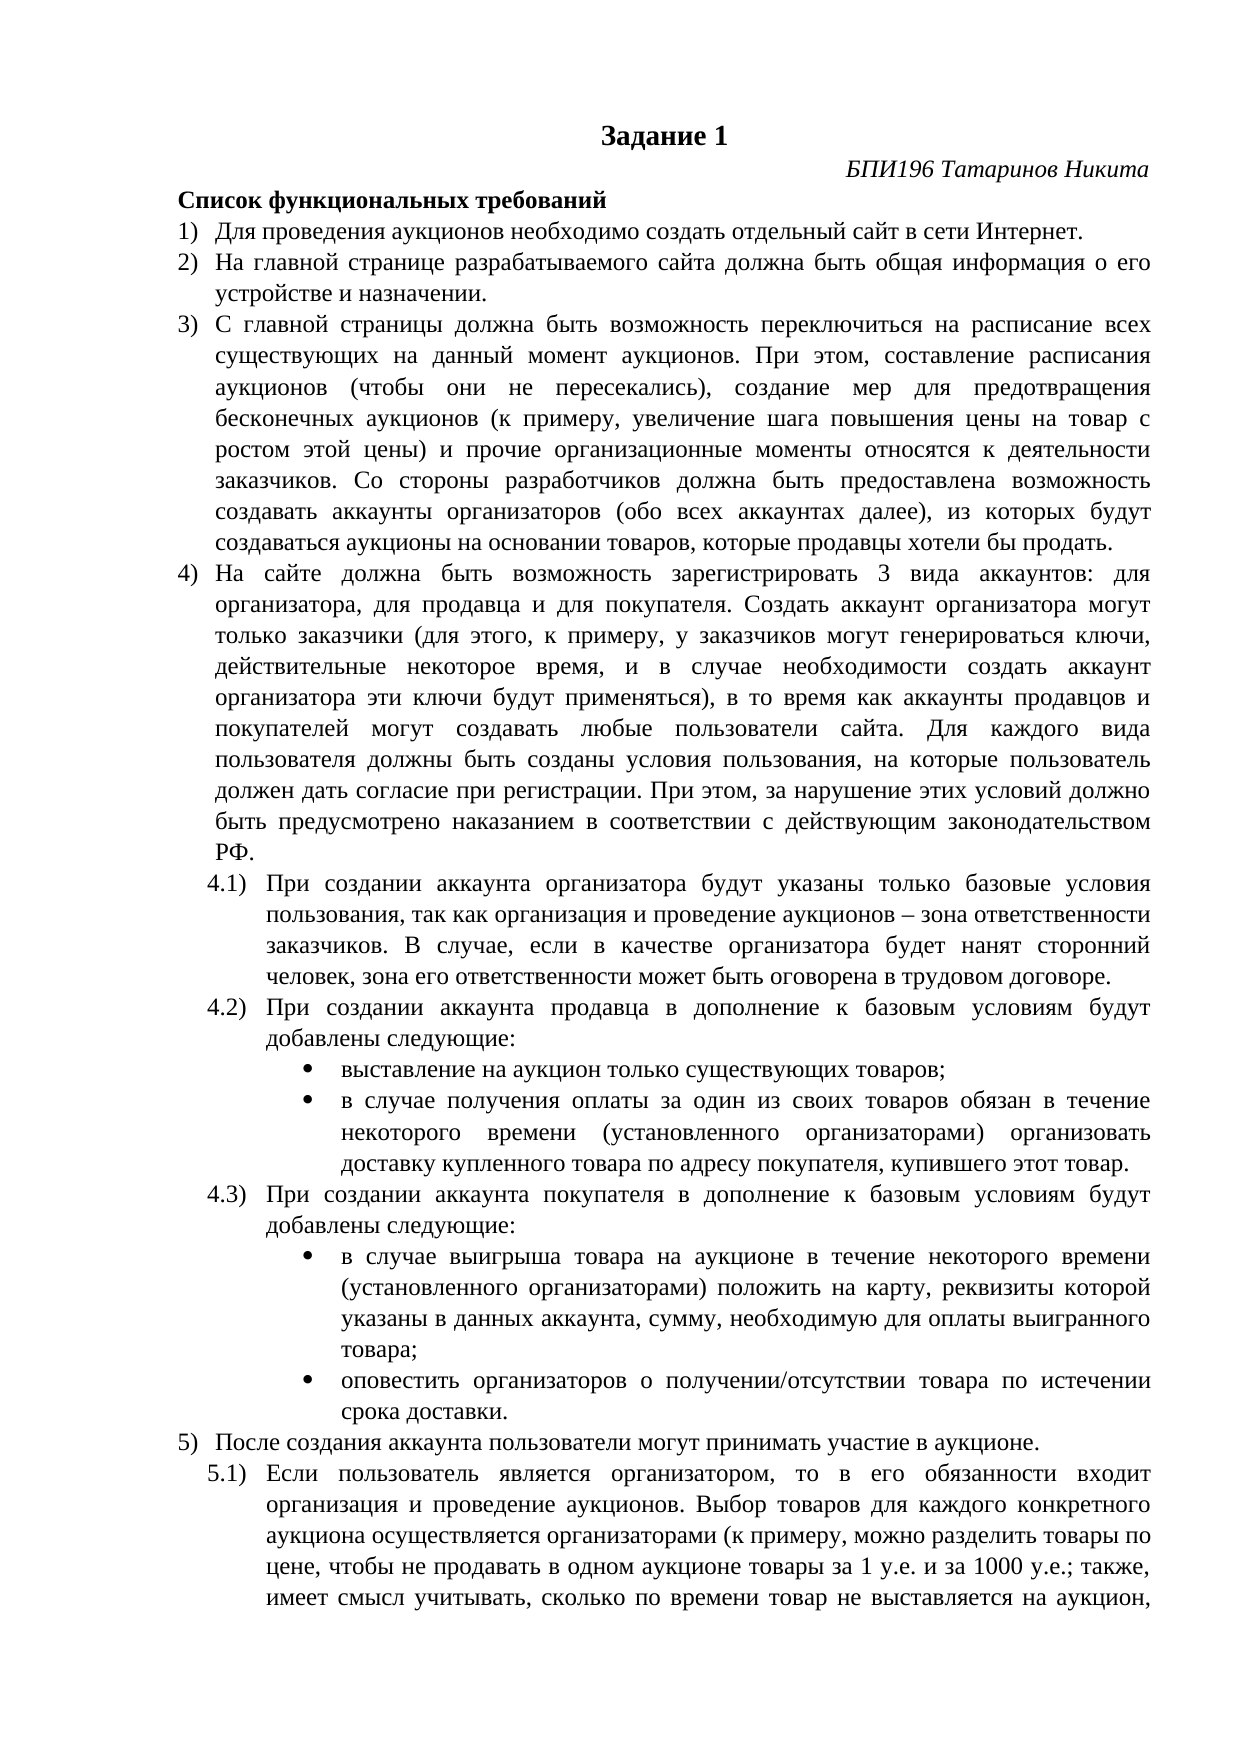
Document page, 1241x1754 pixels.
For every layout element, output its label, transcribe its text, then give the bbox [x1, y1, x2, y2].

list С главной страницы должна быть возможность переключиться на расписание всех существующих на данный момент аукционов. При этом, составление расписания аукционов (чтобы они не пересекались), создание мер для предотвращения бесконечных аукционов (к примеру, увеличение шага повышения цены на товар с ростом этой цены) и прочие организационные моменты относятся к деятельности заказчиков. Со стороны разработчиков должна быть предоставлена возможность создавать аккаунты организаторов (обо всех аккаунтах далее), из которых будут создаваться аукционы на основании товаров, которые продавцы хотели бы продать. [177, 309, 1152, 556]
list При создании аккаунта покупателя в дополнение к базовым условиям будут добавлены следующие: [207, 1179, 1152, 1238]
list Для проведения аукционов необходимо создать отдельный сайт в сети Интернет. [177, 216, 1152, 245]
list выставление на аукцион только существующих товаров; [303, 1054, 1152, 1083]
subtitle Задание 1 [177, 118, 1152, 152]
list оповестить организаторов о получении/отсутствии товара по истечении срока доставки. [303, 1365, 1152, 1425]
list На сайте должна быть возможность зарегистрировать 3 вида аккаунтов: для организатора, для продавца и для покупателя. Создать аккаунт организатора могут только заказчики (для этого, к примеру, у заказчиков могут генерироваться ключи, действительные некоторое время, и в случае необходимости создать аккаунт организатора эти ключи будут применяться), в то время как аккаунты продавцов и покупателей могут создавать любые пользователи сайта. Для каждого вида пользователя должны быть созданы условия пользования, на которые пользователь должен дать согласие при регистрации. При этом, за нарушение этих условий должно быть предусмотрено наказанием в соответствии с действующим законодательством РФ. [177, 558, 1152, 866]
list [207, 1458, 1152, 1611]
list После создания аккаунта пользователи могут принимать участие в аукционе. [177, 1427, 1152, 1456]
list При создании аккаунта продавца в дополнение к базовым условиям будут добавлены следующие: [207, 992, 1152, 1052]
list На главной странице разрабатываемого сайта должна быть общая информация о его устройстве и назначении. [177, 247, 1152, 307]
list в случае выигрыша товара на аукционе в течение некоторого времени (установленного организаторами) положить на карту, реквизиты которой указаны в данных аккаунта, сумму, необходимую для оплаты выигранного товара; [303, 1241, 1152, 1363]
list При создании аккаунта организатора будут указаны только базовые условия пользования, так как организация и проведение аукционов – зона ответственности заказчиков. В случае, если в качестве организатора будет нанят сторонний человек, зона его ответственности может быть оговорена в трудовом договоре. [207, 868, 1152, 990]
subtitle Список функциональных требований [177, 185, 1152, 214]
text БПИ196 Татаринов Никита [177, 154, 1152, 183]
list в случае получения оплаты за один из своих товаров обязан в течение некоторого времени (установленного организаторами) организовать доставку купленного товара по адресу покупателя, купившего этот товар. [303, 1086, 1152, 1176]
